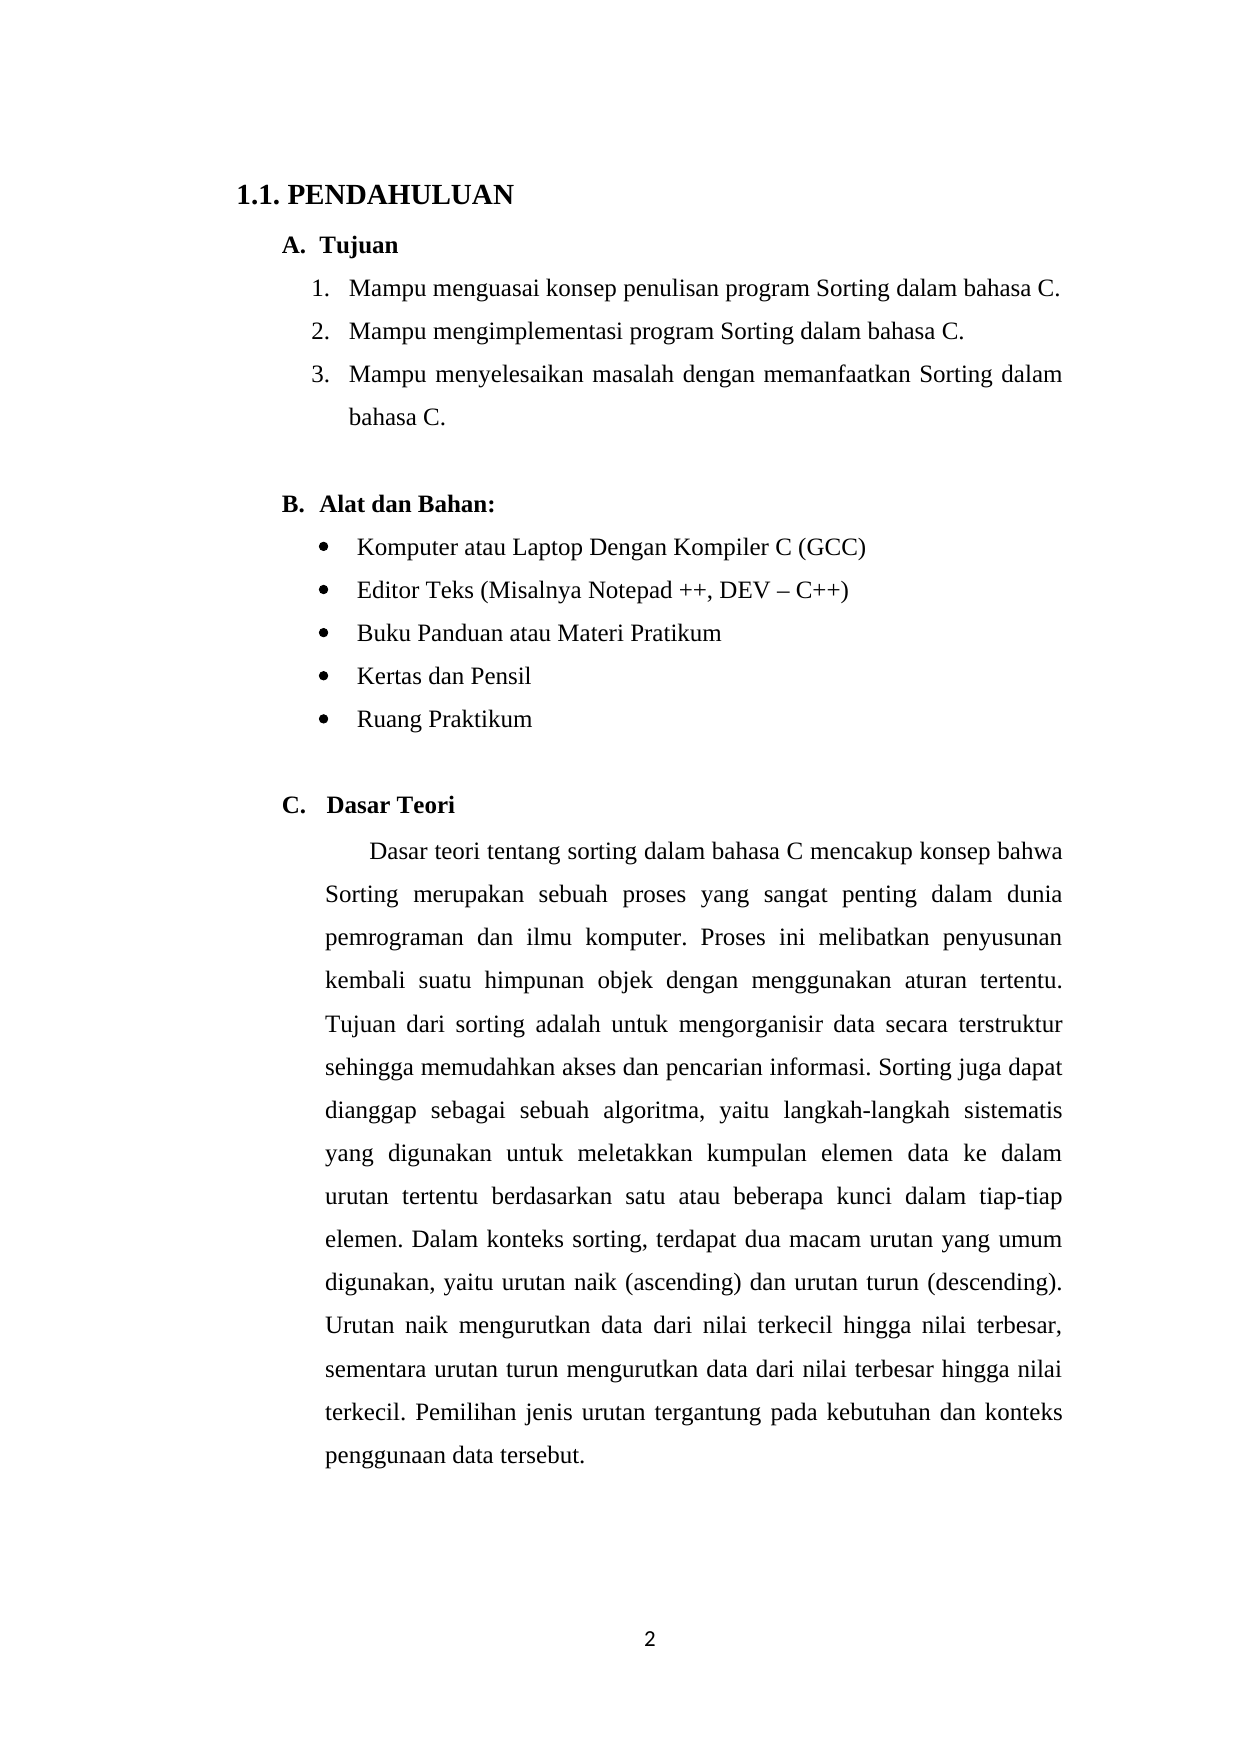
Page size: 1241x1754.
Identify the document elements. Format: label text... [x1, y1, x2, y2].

list Mampu mengimplementasi program Sorting dalam bahasa C. [311, 316, 1063, 345]
list Mampu menguasai konsep penulisan program Sorting dalam bahasa C. [311, 273, 1063, 302]
list Mampu menyelesaikan masalah dengan memanfaatkan Sorting dalam bahasa C. [311, 359, 1063, 431]
subtitle Alat dan Bahan: [282, 489, 1063, 517]
list Komputer atau Laptop Dengan Kompiler C (GCC) [319, 532, 1063, 561]
text Dasar teori tentang sorting dalam bahasa C mencakup konsep bahwa Sorting merupakan sebuah proses yang sangat penting dalam dunia pemrograman dan ilmu komputer. Proses ini melibatkan penyusunan kembali suatu himpunan objek dengan menggunakan aturan tertentu. Tujuan dari sorting adalah untuk mengorganisir data secara terstruktur sehingga memudahkan akses dan pencarian informasi. Sorting juga dapat dianggap sebagai sebuah algoritma, yaitu langkah-langkah sistematis yang digunakan untuk meletakkan kumpulan elemen data ke dalam urutan tertentu berdasarkan satu atau beberapa kunci dalam tiap-tiap elemen. Dalam konteks sorting, terdapat dua macam urutan yang umum digunakan, yaitu urutan naik (ascending) dan urutan turun (descending). Urutan naik mengurutkan data dari nilai terkecil hingga nilai terbesar, sementara urutan turun mengurutkan data dari nilai terbesar hingga nilai terkecil. Pemilihan jenis urutan tergantung pada kebutuhan dan konteks penggunaan data tersebut. [325, 836, 1063, 1469]
list Buku Panduan atau Materi Pratikum [319, 618, 1063, 647]
list Kertas dan Pensil [319, 661, 1063, 690]
list Ruang Praktikum [319, 704, 1063, 733]
list Editor Teks (Misalnya Notepad ++, DEV – C++) [319, 575, 1063, 604]
text 1.1. PENDAHULUAN [236, 177, 1063, 211]
subtitle Dasar Teori [282, 791, 1063, 819]
subtitle Tujuan [282, 230, 1063, 259]
